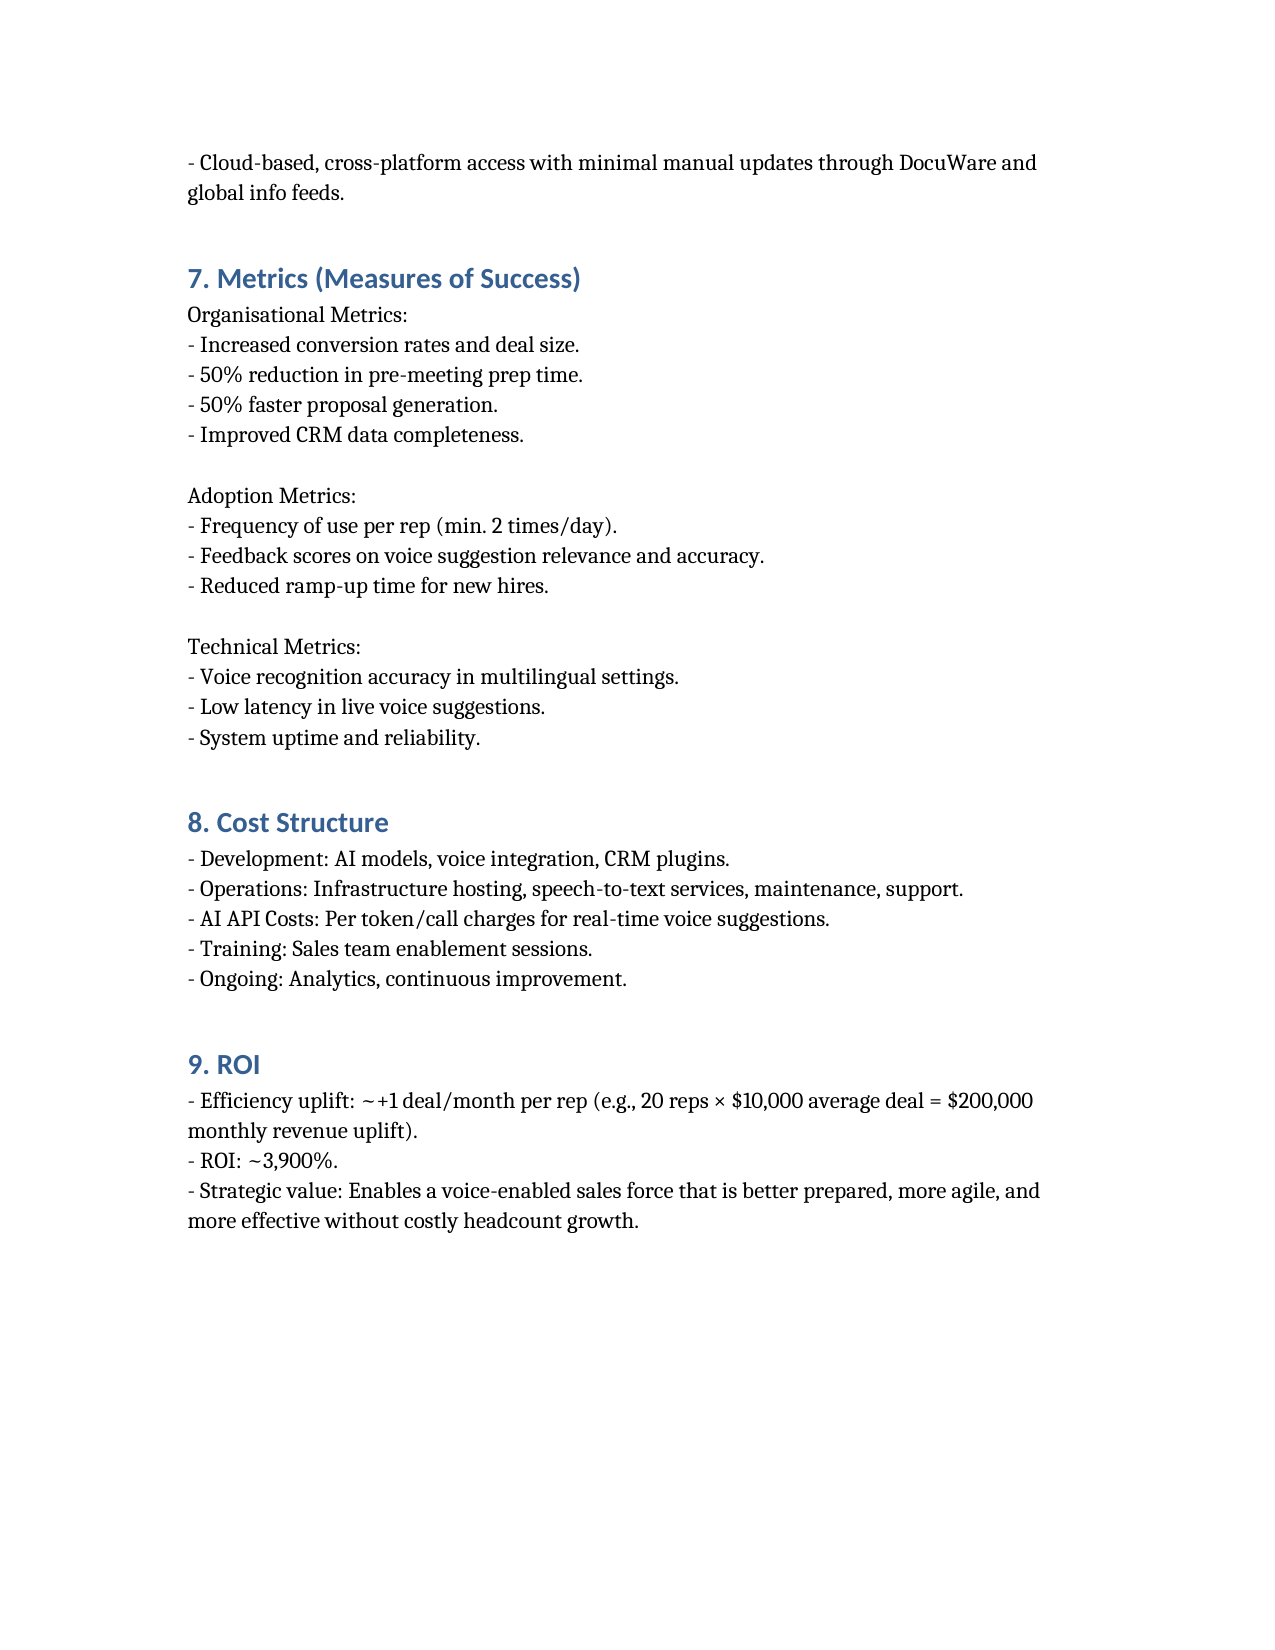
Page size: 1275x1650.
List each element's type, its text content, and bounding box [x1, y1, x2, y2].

text - Development: AI models, voice integration, CRM plugins. - Operations: Infrastructure hosting, speech‑to‑text services, maintenance, support. - AI API Costs: Per token/call charges for real‑time voice suggestions. - Training: Sales team enablement sessions. - Ongoing: Analytics, continuous improvement. [187, 845, 1087, 993]
text Organisational Metrics: - Increased conversion rates and deal size. - 50% reduction in pre‑meeting prep time. - 50% faster proposal generation. - Improved CRM data completeness. Adoption Metrics: - Frequency of use per rep (min. 2 times/day). - Feedback scores on voice suggestion relevance and accuracy. - Reduced ramp‑up time for new hires. Technical Metrics: - Voice recognition accuracy in multilingual settings. - Low latency in live voice suggestions. - System uptime and reliability. [187, 301, 1087, 751]
subtitle 8. Cost Structure [187, 804, 1087, 840]
subtitle 7. Metrics (Measures of Success) [187, 260, 1087, 296]
subtitle 9. ROI [187, 1046, 1087, 1082]
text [187, 150, 1087, 207]
text - Efficiency uplift: ~+1 deal/month per rep (e.g., 20 reps × $10,000 average deal = $200,000 monthly revenue uplift). - ROI: ~3,900%. - Strategic value: Enables a voice‑enabled sales force that is better prepared, more agile, and more effective without costly headcount growth. [187, 1087, 1087, 1234]
